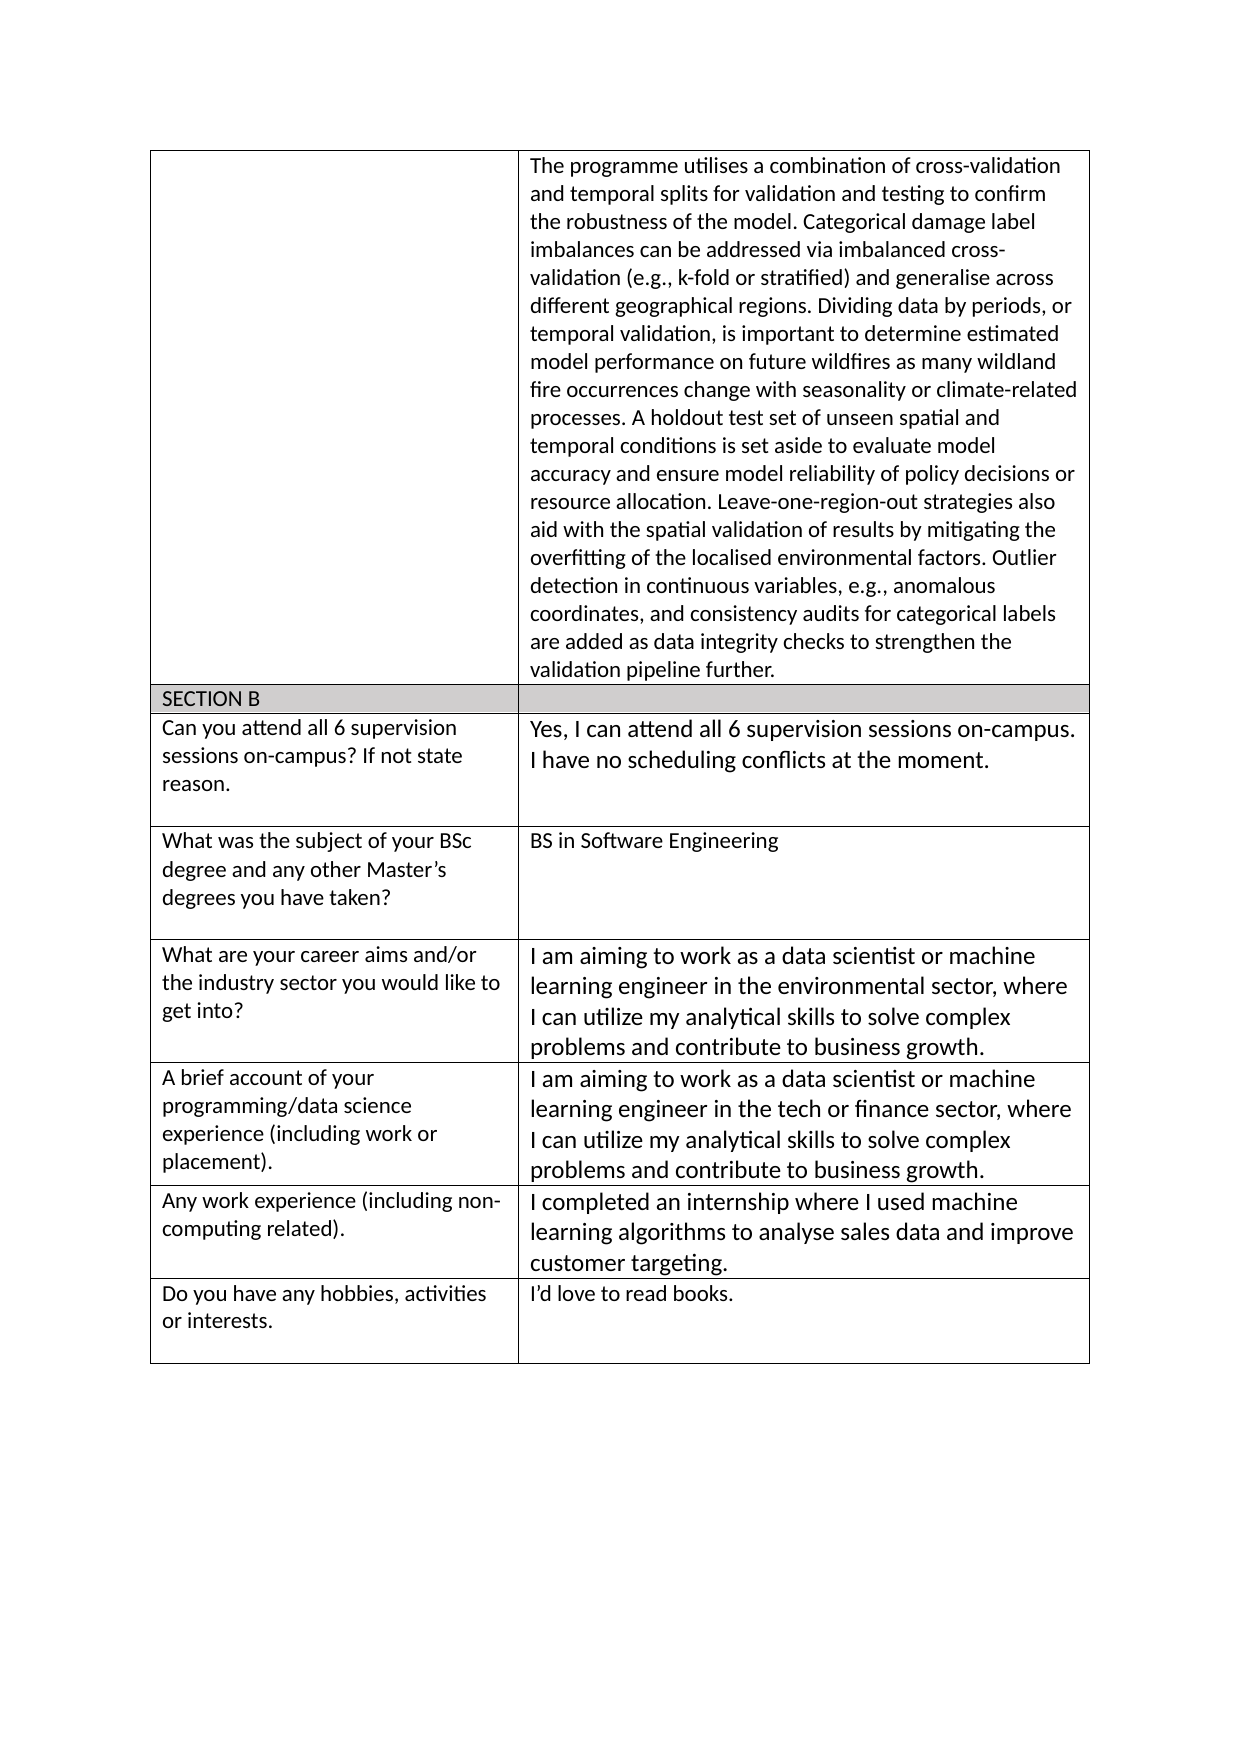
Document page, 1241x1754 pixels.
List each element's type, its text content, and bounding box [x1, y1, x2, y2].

table_cell [519, 685, 1089, 712]
table_cell Can you attend all 6 supervision sessions on-campus? If not state reason. [151, 714, 518, 826]
table_cell I completed an internship where I used machine learning algorithms to analyse sales data and improve customer targeting. [519, 1186, 1089, 1278]
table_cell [519, 151, 1089, 683]
table_cell What was the subject of your BSc degree and any other Master’s degrees you have taken? [151, 827, 518, 939]
table_cell I am aiming to work as a data scientist or machine learning engineer in the tech or finance sector, where I can utilize my analytical skills to solve complex problems and contribute to business growth. [519, 1063, 1089, 1185]
table_cell Do you have any hobbies, activities or interests. [151, 1279, 518, 1363]
table_cell What are your career aims and/or the industry sector you would like to get into? [151, 940, 518, 1062]
table_cell Any work experience (including non-computing related). [151, 1186, 518, 1278]
table_cell I’d love to read books. [519, 1279, 1089, 1363]
table_cell SECTION B [151, 685, 518, 712]
table_cell Yes, I can attend all 6 supervision sessions on-campus. I have no scheduling conflicts at the moment. [519, 714, 1089, 826]
table_cell A brief account of your programming/data science experience (including work or placement). [151, 1063, 518, 1185]
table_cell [151, 151, 518, 683]
table_cell BS in Software Engineering [519, 827, 1089, 939]
table_cell I am aiming to work as a data scientist or machine learning engineer in the environmental sector, where I can utilize my analytical skills to solve complex problems and contribute to business growth. [519, 940, 1089, 1062]
